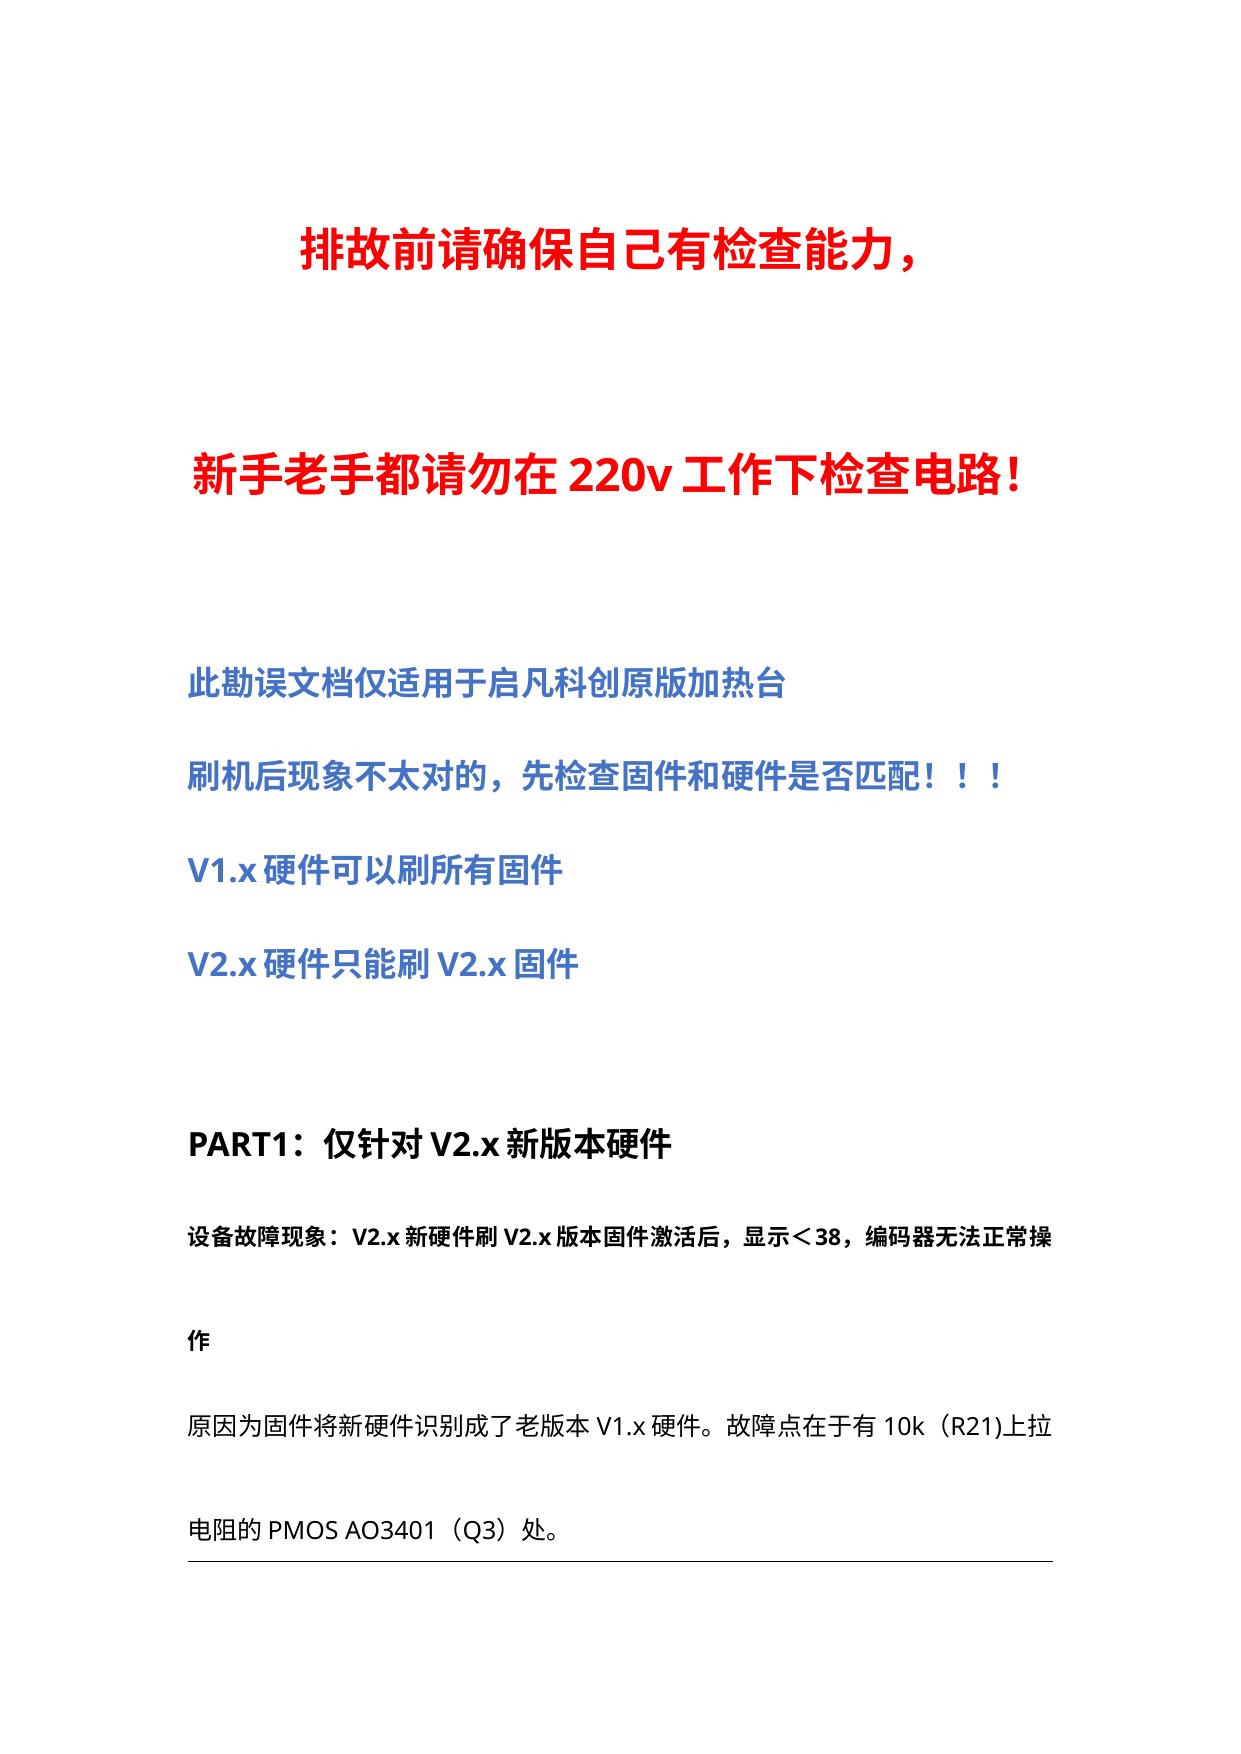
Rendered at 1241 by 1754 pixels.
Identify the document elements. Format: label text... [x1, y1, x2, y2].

text 此勘误文档仅适用于启凡科创原版加热台 [187, 648, 1053, 713]
subtitle 新手老手都请勿在220v工作下检查电路！ [187, 423, 1053, 521]
text 设备故障现象：V2.x新硬件刷V2.x版本固件激活后，显示＜38，编码器无法正常操作 [187, 1203, 1053, 1372]
subtitle 排故前请确保自己有检查能力， [187, 197, 1053, 295]
text PART1：仅针对V2.x新版本硬件 [187, 1109, 1053, 1174]
text 刷机后现象不太对的，先检查固件和硬件是否匹配！！！ [187, 742, 1053, 807]
text V2.x硬件只能刷V2.x固件 [187, 930, 1053, 995]
text 原因为固件将新硬件识别成了老版本V1.x硬件。故障点在于有10k（R21)上拉电阻的PMOS AO3401（Q3）处。 [187, 1392, 1053, 1562]
text V1.x硬件可以刷所有固件 [187, 836, 1053, 901]
